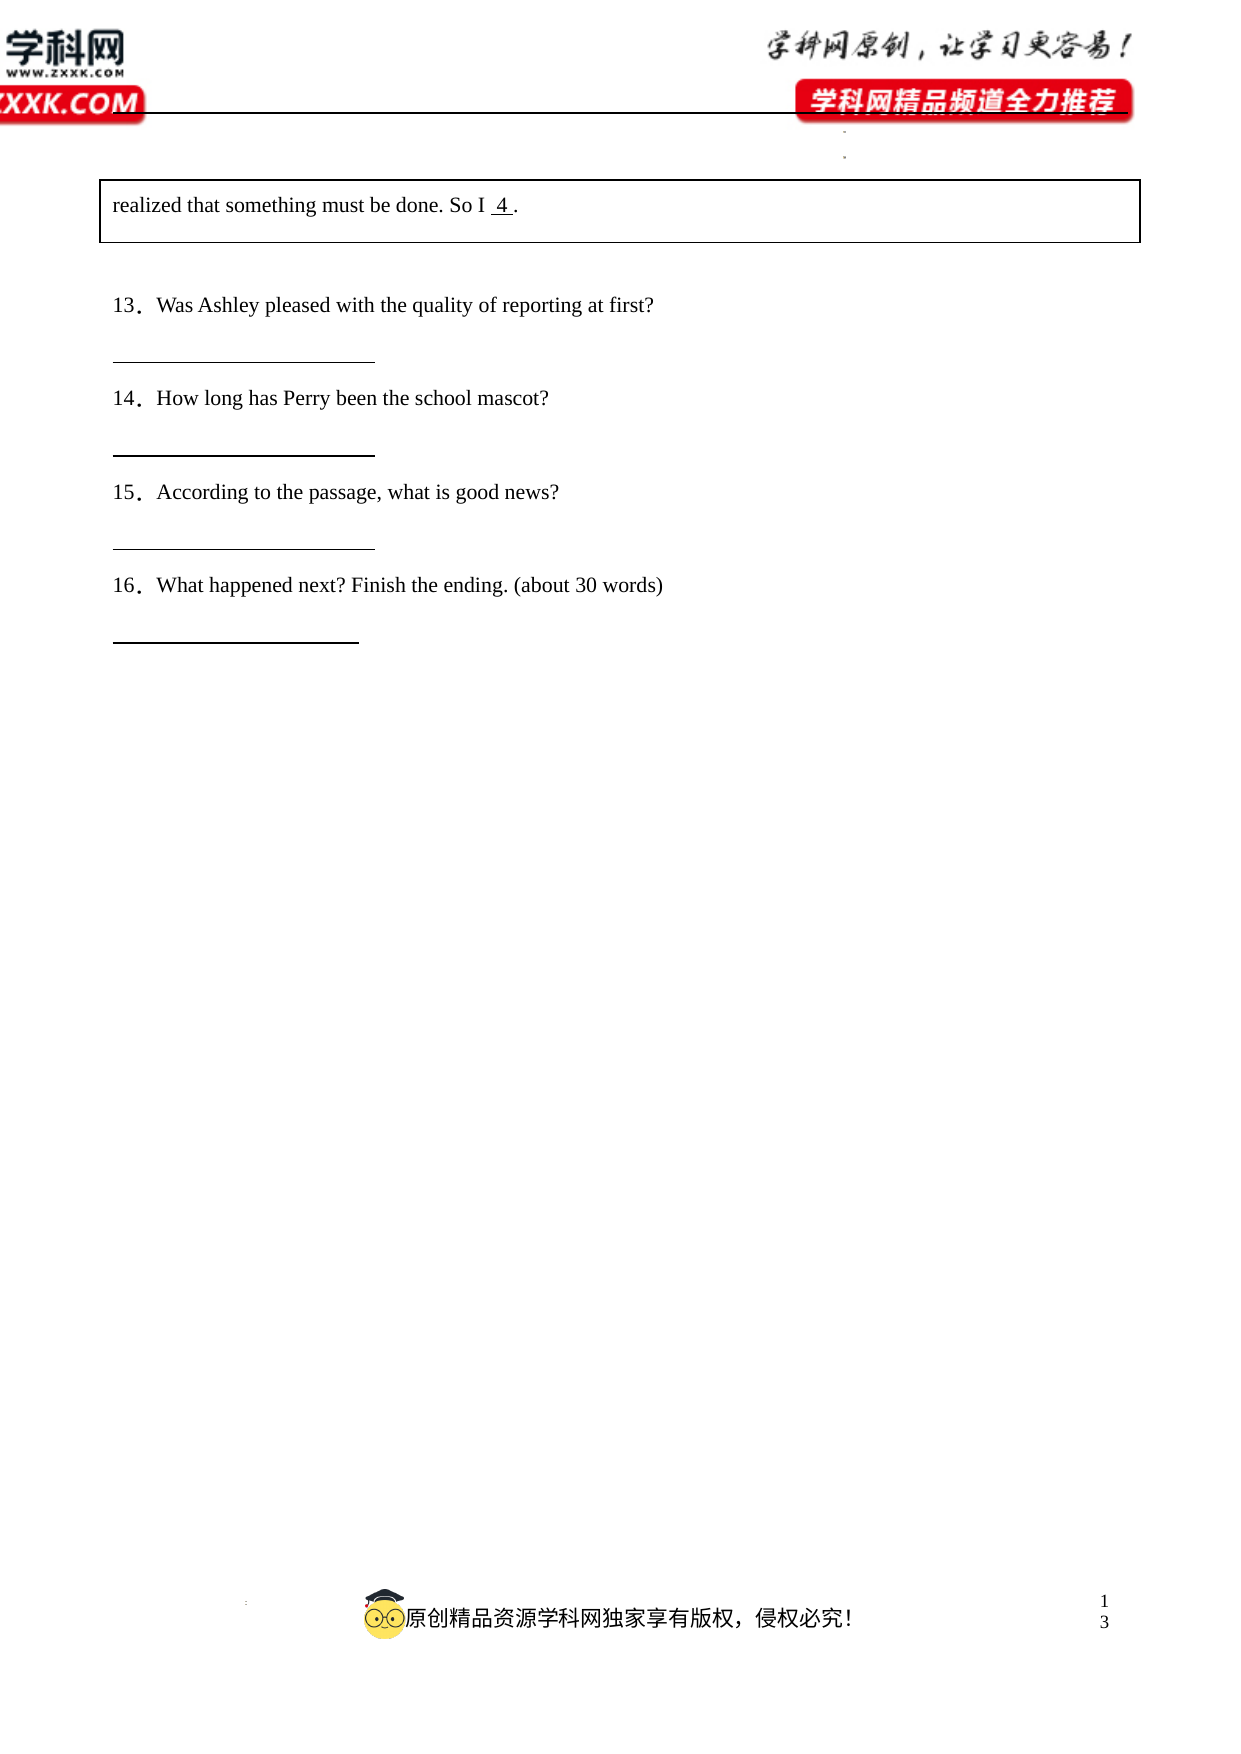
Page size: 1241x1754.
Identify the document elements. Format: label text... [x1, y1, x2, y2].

picture [364, 1589, 406, 1639]
text 16．What happened next? Finish the ending. (about 30 words) [112, 568, 1128, 601]
text 15．According to the passage, what is good news? [112, 475, 1128, 508]
text 13．Was Ashley pleased with the quality of reporting at first? [112, 288, 1128, 321]
picture [0, 4, 1152, 145]
text 14．How long has Perry been the school mascot? [112, 382, 1128, 414]
